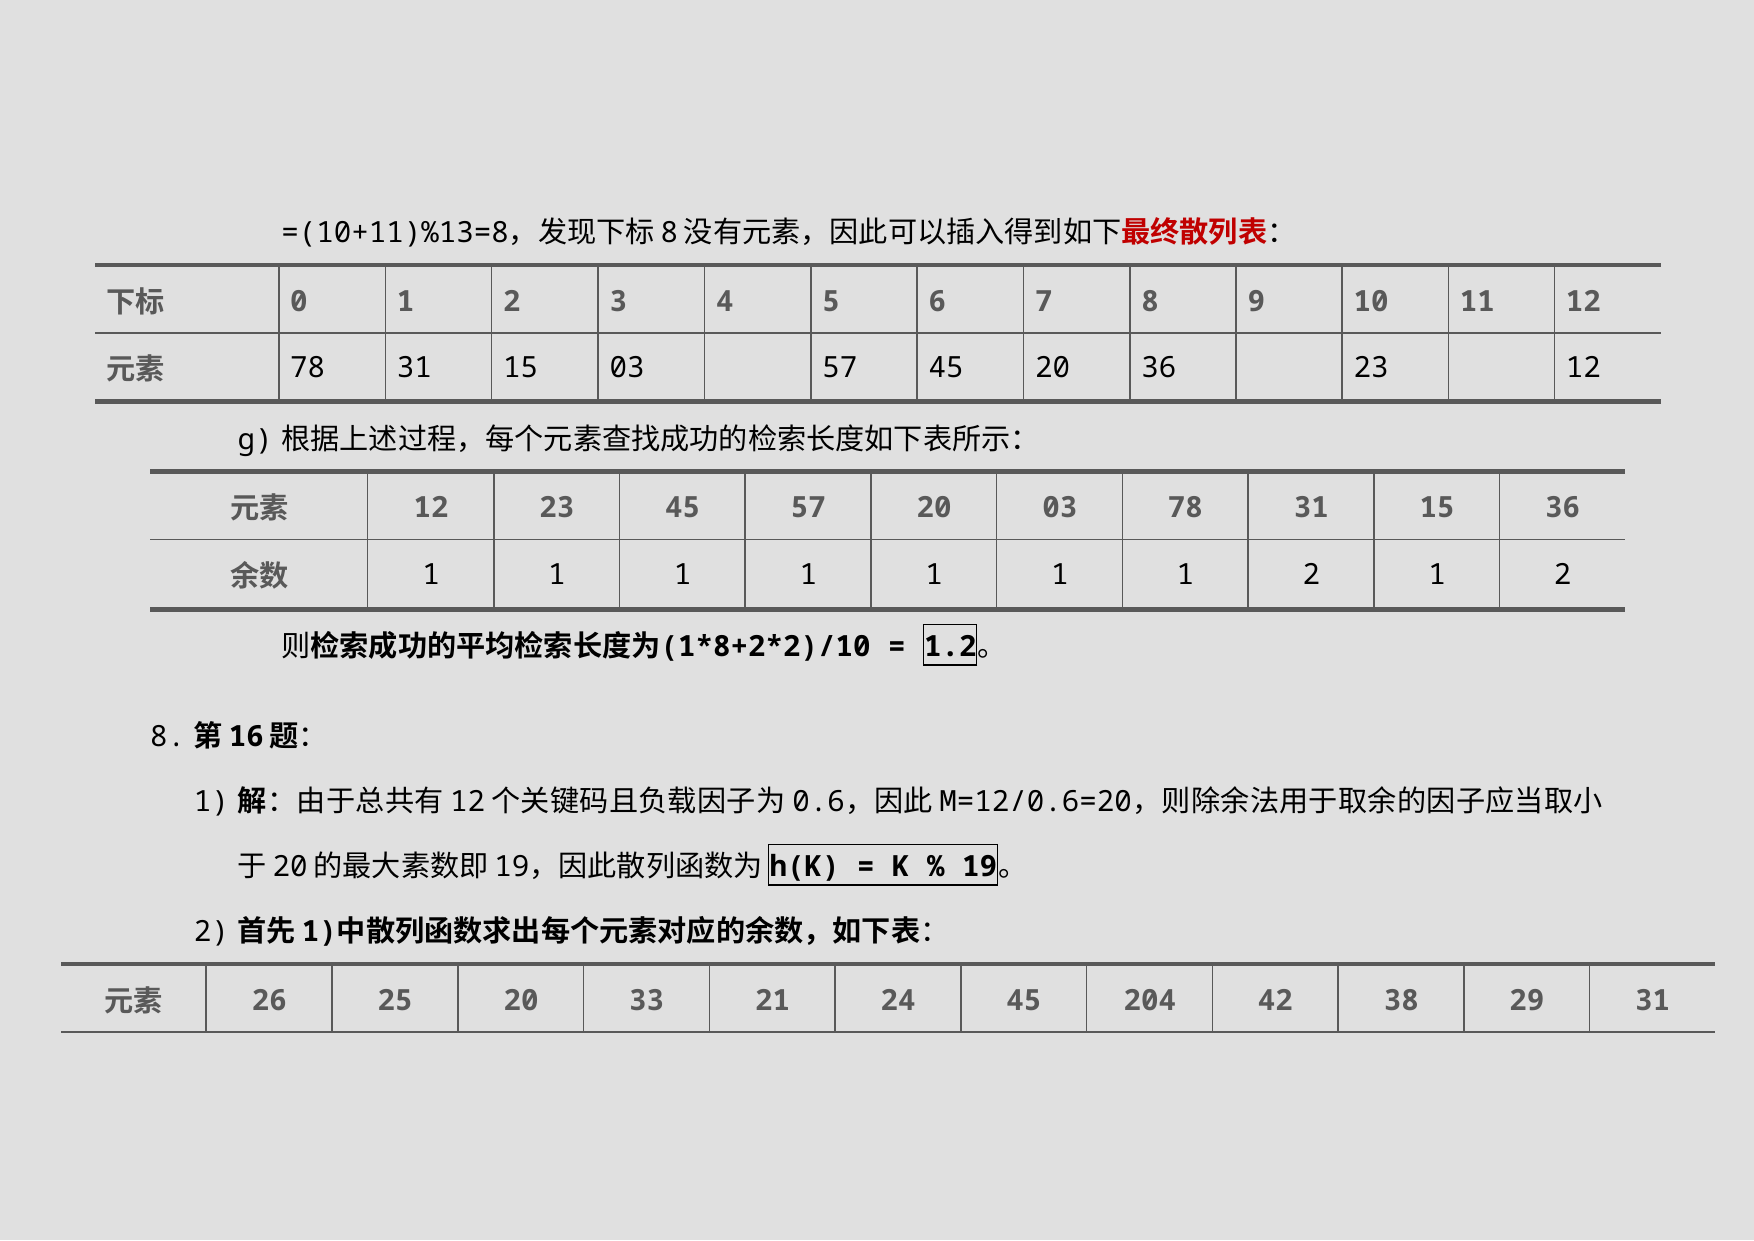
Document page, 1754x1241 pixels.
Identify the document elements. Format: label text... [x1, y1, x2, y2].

table_cell 03 [599, 334, 704, 399]
table_header 21 [710, 966, 834, 1031]
table_cell 23 [1343, 334, 1448, 399]
table_header 33 [584, 966, 709, 1031]
table_cell 45 [918, 334, 1023, 399]
table_header 9 [1237, 267, 1341, 332]
list 解：由于总共有12个关键码且负载因子为0.6，因此M=12/0.6=20，则除余法用于取余的因子应当取小于20的最大素数即19，因此散列函数为h(K) = K % 19。 [194, 766, 1604, 896]
table_cell 36 [1131, 334, 1235, 399]
table_cell 1 [997, 540, 1122, 607]
table_cell 1 [620, 540, 744, 607]
table_header 元素 [61, 966, 205, 1031]
table_cell 1 [872, 540, 996, 607]
table_header 42 [1213, 966, 1337, 1031]
list 首先1)中散列函数求出每个元素对应的余数，如下表： [194, 896, 1604, 961]
table_header 26 [207, 966, 331, 1031]
table_cell 15 [492, 334, 597, 399]
table_header 20 [459, 966, 583, 1031]
table_cell 1 [1123, 540, 1247, 607]
table_header 36 [1500, 474, 1625, 539]
table_header 45 [962, 966, 1086, 1031]
table_cell [1237, 334, 1341, 399]
table_header 78 [1123, 474, 1247, 539]
table_header 29 [1465, 966, 1589, 1031]
table_cell 1 [368, 540, 493, 607]
list 则检索成功的平均检索长度为(1*8+2*2)/10 = 1.2。 [281, 612, 1604, 676]
table_header 2 [492, 267, 597, 332]
table_cell 元素 [95, 334, 278, 399]
table_header 0 [280, 267, 385, 332]
table_cell 12 [1555, 334, 1661, 399]
table_header 20 [872, 474, 996, 539]
table_header 12 [1555, 267, 1661, 332]
table_cell 20 [1024, 334, 1129, 399]
table_cell 1 [746, 540, 870, 607]
table_cell 2 [1249, 540, 1373, 607]
list 根据上述过程，每个元素查找成功的检索长度如下表所示： [237, 404, 1604, 469]
table_header 6 [918, 267, 1023, 332]
table_header 10 [1343, 267, 1448, 332]
table_header 4 [705, 267, 810, 332]
table_header 3 [599, 267, 704, 332]
table_header 204 [1087, 966, 1212, 1031]
table_cell 78 [280, 334, 385, 399]
table_header 1 [386, 267, 491, 332]
table_header 25 [333, 966, 457, 1031]
table_cell [705, 334, 810, 399]
table_header 5 [812, 267, 916, 332]
list 第16题： [150, 701, 1604, 766]
table_header 12 [368, 474, 493, 539]
table_header 8 [1131, 267, 1235, 332]
table_header 38 [1339, 966, 1463, 1031]
table_header 下标 [95, 267, 278, 332]
table_header 11 [1449, 267, 1554, 332]
table_header 7 [1024, 267, 1129, 332]
table_header 31 [1590, 966, 1715, 1031]
table_header 23 [495, 474, 619, 539]
table_header 03 [997, 474, 1122, 539]
table_cell 57 [812, 334, 916, 399]
table_header 57 [746, 474, 870, 539]
table_header 15 [1375, 474, 1499, 539]
table_header 31 [1249, 474, 1373, 539]
table_cell 1 [1375, 540, 1499, 607]
table_cell [1449, 334, 1554, 399]
table_header 45 [620, 474, 744, 539]
table_cell 31 [386, 334, 491, 399]
list 插入元素36，发生冲突，使用再散列法计算插入下标：=10，rh(36)=(7*36)%11+1=11，=(10+11)%13=8，发现下标8没有元素，因此可以插入得到如下最终散列表： [237, 198, 1604, 263]
table_cell 2 [1500, 540, 1625, 607]
table_cell 1 [495, 540, 619, 607]
table_header 24 [836, 966, 960, 1031]
table_cell 余数 [150, 540, 367, 607]
table_header 元素 [150, 474, 367, 539]
